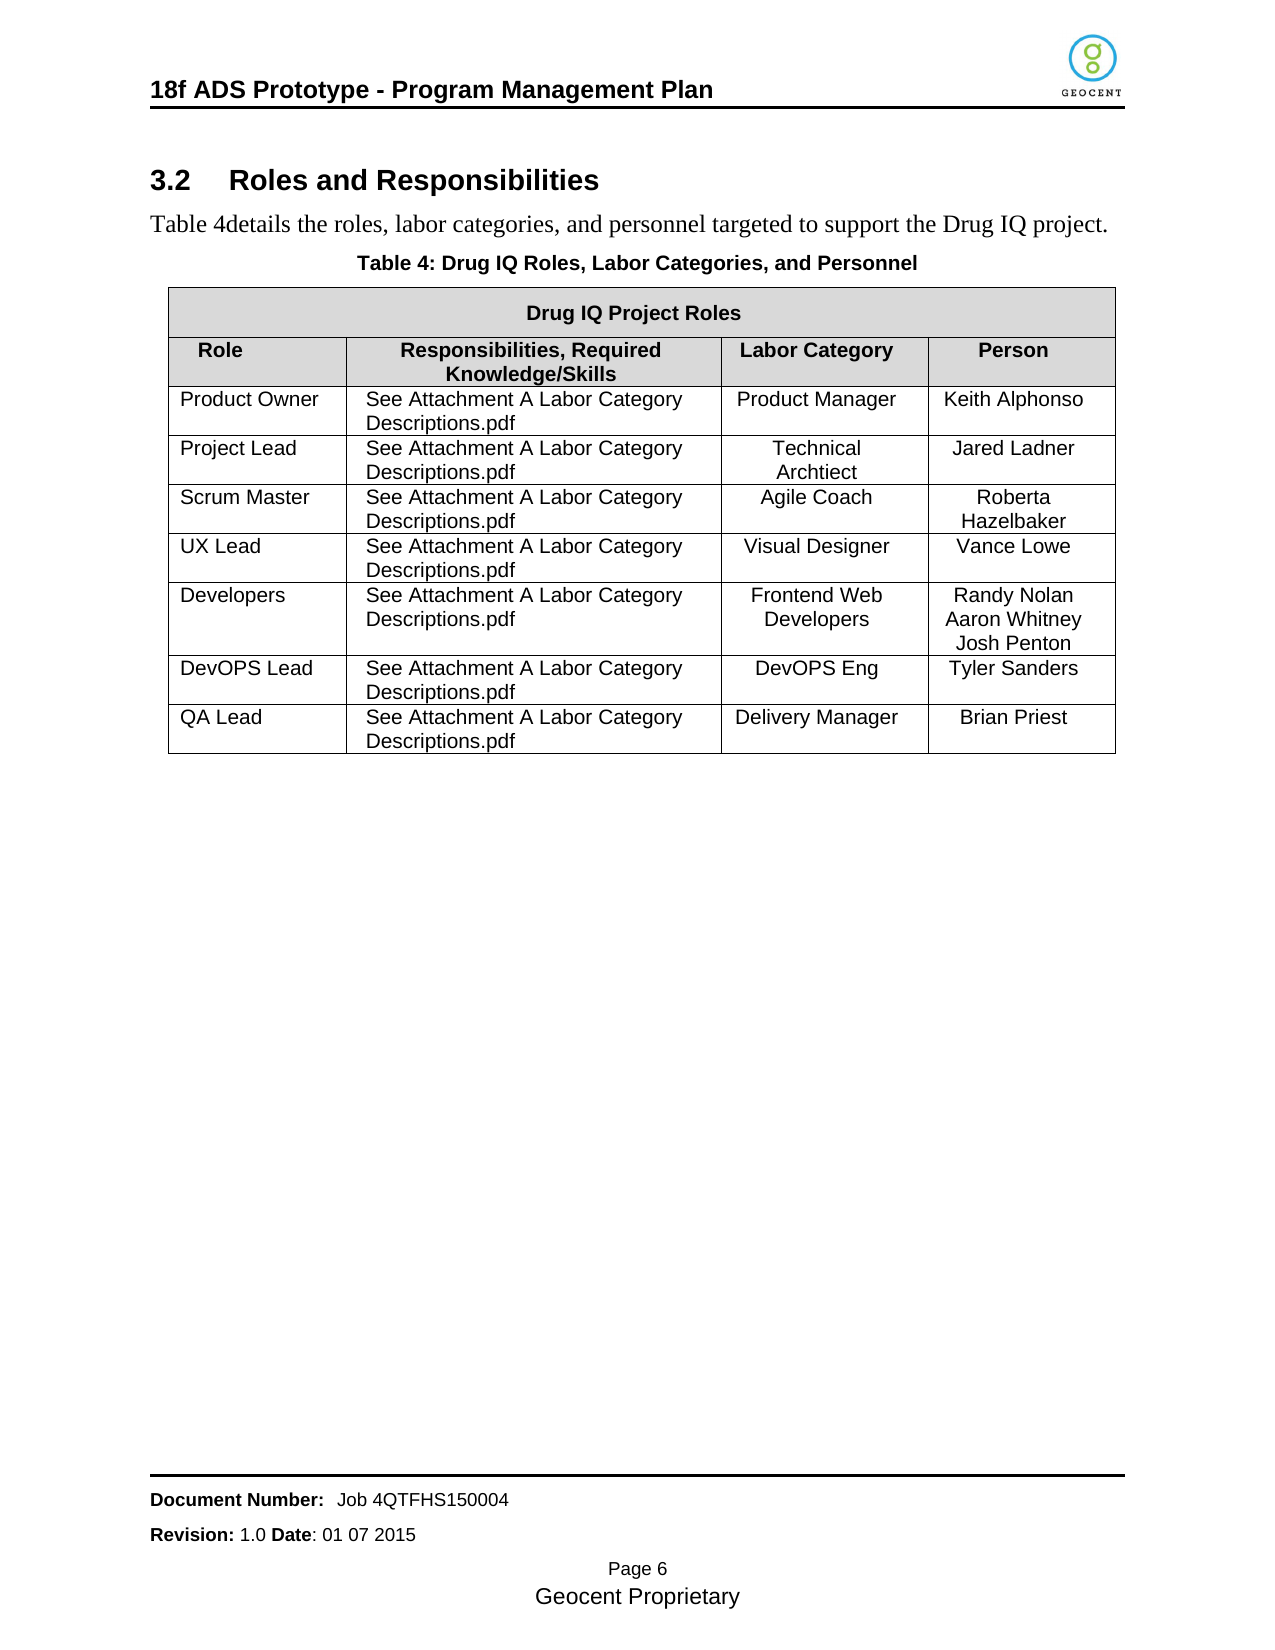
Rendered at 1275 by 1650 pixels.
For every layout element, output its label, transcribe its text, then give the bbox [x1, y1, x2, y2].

subtitle Roles and Responsibilities [150, 163, 1125, 197]
table_cell Visual Designer [722, 534, 928, 582]
table_cell Brian Priest [929, 705, 1115, 752]
table_cell Agile Coach [722, 485, 928, 533]
table_header Drug IQ Project Roles [169, 288, 1115, 337]
table_cell Keith Alphonso [929, 387, 1115, 435]
table_cell Product Manager [722, 387, 928, 435]
table_cell UX Lead [169, 534, 346, 582]
table_cell Technical Archtiect [722, 436, 928, 484]
table_cell See Attachment A Labor Category Descriptions.pdf [347, 485, 721, 533]
table_cell Vance Lowe [929, 534, 1115, 582]
text Table 4details the roles, labor categories, and personnel targeted to support the Drug IQ project. [150, 209, 1125, 238]
table_cell Person [929, 338, 1115, 386]
table_cell Responsibilities, Required Knowledge/Skills [347, 338, 721, 386]
table_cell Roberta Hazelbaker [929, 485, 1115, 533]
table_cell Jared Ladner [929, 436, 1115, 484]
table_cell See Attachment A Labor Category Descriptions.pdf [347, 534, 721, 582]
table_cell Labor Category [722, 338, 928, 386]
table_cell Developers [169, 583, 346, 654]
table_cell DevOPS Eng [722, 656, 928, 703]
table_cell Delivery Manager [722, 705, 928, 752]
table_cell Product Owner [169, 387, 346, 435]
table_cell Scrum Master [169, 485, 346, 533]
text Table 4: Drug IQ Roles, Labor Categories, and Personnel [150, 250, 1125, 274]
table_cell Role [169, 338, 346, 386]
table_cell Frontend Web Developers [722, 583, 928, 654]
table_cell See Attachment A Labor Category Descriptions.pdf [347, 583, 721, 654]
table_cell See Attachment A Labor Category Descriptions.pdf [347, 436, 721, 484]
table_cell Project Lead [169, 436, 346, 484]
table_cell QA Lead [169, 705, 346, 752]
table_cell See Attachment A Labor Category Descriptions.pdf [347, 656, 721, 703]
table_cell See Attachment A Labor Category Descriptions.pdf [347, 705, 721, 752]
table_cell DevOPS Lead [169, 656, 346, 703]
table_cell Randy Nolan Aaron Whitney Josh Penton [929, 583, 1115, 654]
table_cell See Attachment A Labor Category Descriptions.pdf [347, 387, 721, 435]
table_cell Tyler Sanders [929, 656, 1115, 703]
